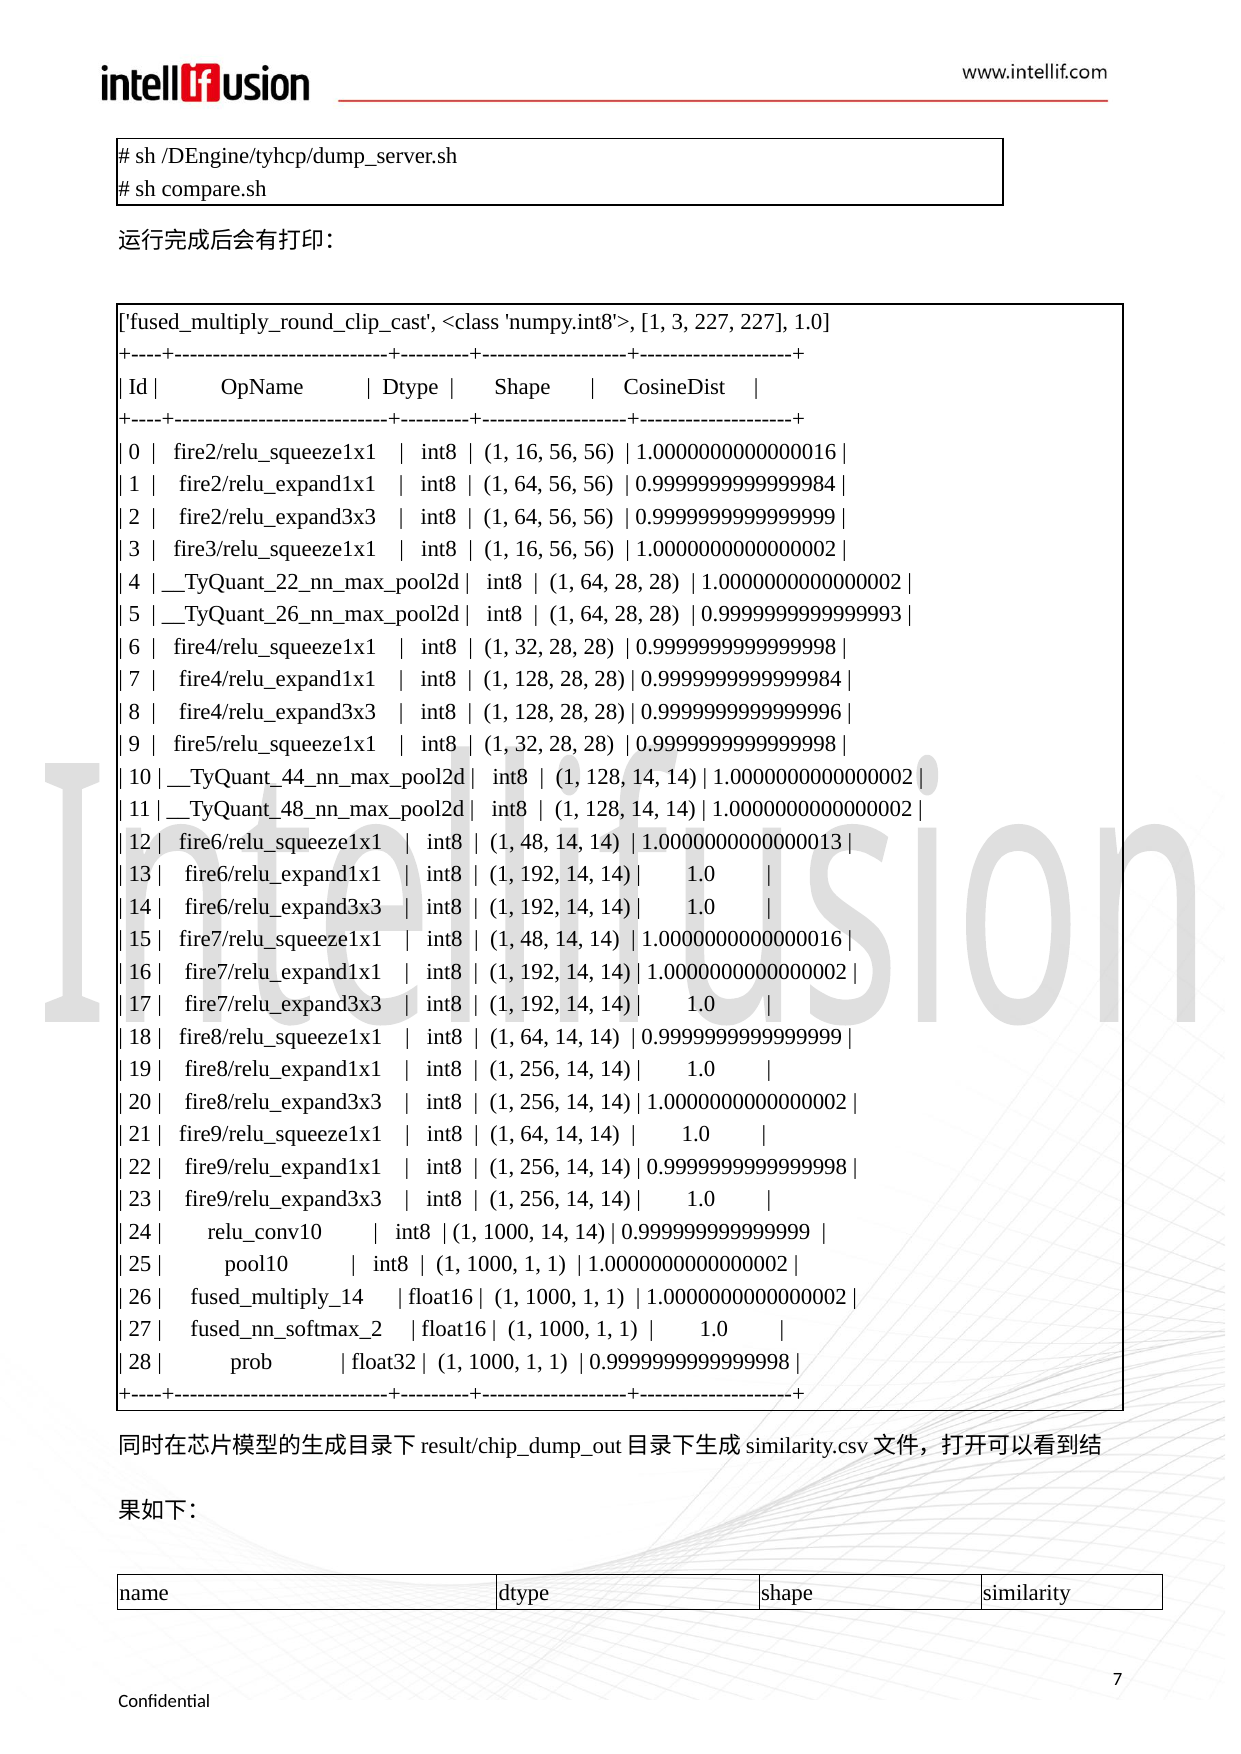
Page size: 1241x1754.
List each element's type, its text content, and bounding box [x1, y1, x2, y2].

table_header name [118, 1575, 496, 1609]
picture [0, 0, 1225, 1700]
table_header # sh /DEngine/tyhcp/dump_server.sh # sh compare.sh [118, 139, 1002, 204]
table_header dtype [497, 1575, 759, 1609]
table_header ['fused_multiply_round_clip_cast', <class 'numpy.int8'>, [1, 3, 227, 227], 1.0] +----+----------------------------+---------+-------------------+--------------------+ | Id | OpName | Dtype | Shape | CosineDist | +----+----------------------------+---------+-------------------+--------------------+ | 0 | fire2/relu_squeeze1x1 | int8 | (1, 16, 56, 56) | 1.0000000000000016 | | 1 | fire2/relu_expand1x1 | int8 | (1, 64, 56, 56) | 0.9999999999999984 | | 2 | fire2/relu_expand3x3 | int8 | (1, 64, 56, 56) | 0.9999999999999999 | | 3 | fire3/relu_squeeze1x1 | int8 | (1, 16, 56, 56) | 1.0000000000000002 | | 4 | __TyQuant_22_nn_max_pool2d | int8 | (1, 64, 28, 28) | 1.0000000000000002 | | 5 | __TyQuant_26_nn_max_pool2d | int8 | (1, 64, 28, 28) | 0.9999999999999993 | | 6 | fire4/relu_squeeze1x1 | int8 | (1, 32, 28, 28) | 0.9999999999999998 | | 7 | fire4/relu_expand1x1 | int8 | (1, 128, 28, 28) | 0.9999999999999984 | | 8 | fire4/relu_expand3x3 | int8 | (1, 128, 28, 28) | 0.9999999999999996 | | 9 | fire5/relu_squeeze1x1 | int8 | (1, 32, 28, 28) | 0.9999999999999998 | | 10 | __TyQuant_44_nn_max_pool2d | int8 | (1, 128, 14, 14) | 1.0000000000000002 | | 11 | __TyQuant_48_nn_max_pool2d | int8 | (1, 128, 14, 14) | 1.0000000000000002 | | 12 | fire6/relu_squeeze1x1 | int8 | (1, 48, 14, 14) | 1.0000000000000013 | | 13 | fire6/relu_expand1x1 | int8 | (1, 192, 14, 14) | 1.0 | | 14 | fire6/relu_expand3x3 | int8 | (1, 192, 14, 14) | 1.0 | | 15 | fire7/relu_squeeze1x1 | int8 | (1, 48, 14, 14) | 1.0000000000000016 | | 16 | fire7/relu_expand1x1 | int8 | (1, 192, 14, 14) | 1.0000000000000002 | | 17 | fire7/relu_expand3x3 | int8 | (1, 192, 14, 14) | 1.0 | | 18 | fire8/relu_squeeze1x1 | int8 | (1, 64, 14, 14) | 0.9999999999999999 | | 19 | fire8/relu_expand1x1 | int8 | (1, 256, 14, 14) | 1.0 | | 20 | fire8/relu_expand3x3 | int8 | (1, 256, 14, 14) | 1.0000000000000002 | | 21 | fire9/relu_squeeze1x1 | int8 | (1, 64, 14, 14) | 1.0 | | 22 | fire9/relu_expand1x1 | int8 | (1, 256, 14, 14) | 0.9999999999999998 | | 23 | fire9/relu_expand3x3 | int8 | (1, 256, 14, 14) | 1.0 | | 24 | relu_conv10 | int8 | (1, 1000, 14, 14) | 0.999999999999999 | | 25 | pool10 | int8 | (1, 1000, 1, 1) | 1.0000000000000002 | | 26 | fused_multiply_14 | float16 | (1, 1000, 1, 1) | 1.0000000000000002 | | 27 | fused_nn_softmax_2 | float16 | (1, 1000, 1, 1) | 1.0 | | 28 | prob | float32 | (1, 1000, 1, 1) | 0.9999999999999998 | +----+----------------------------+---------+-------------------+--------------------+ [118, 305, 1122, 1410]
text 同时在芯片模型的生成目录下result/chip_dump_out目录下生成similarity.csv文件，打开可以看到结果如下： [118, 1411, 1122, 1541]
text 运行完成后会有打印： [118, 206, 1122, 271]
table_header shape [760, 1575, 981, 1609]
table_header similarity [982, 1575, 1162, 1609]
